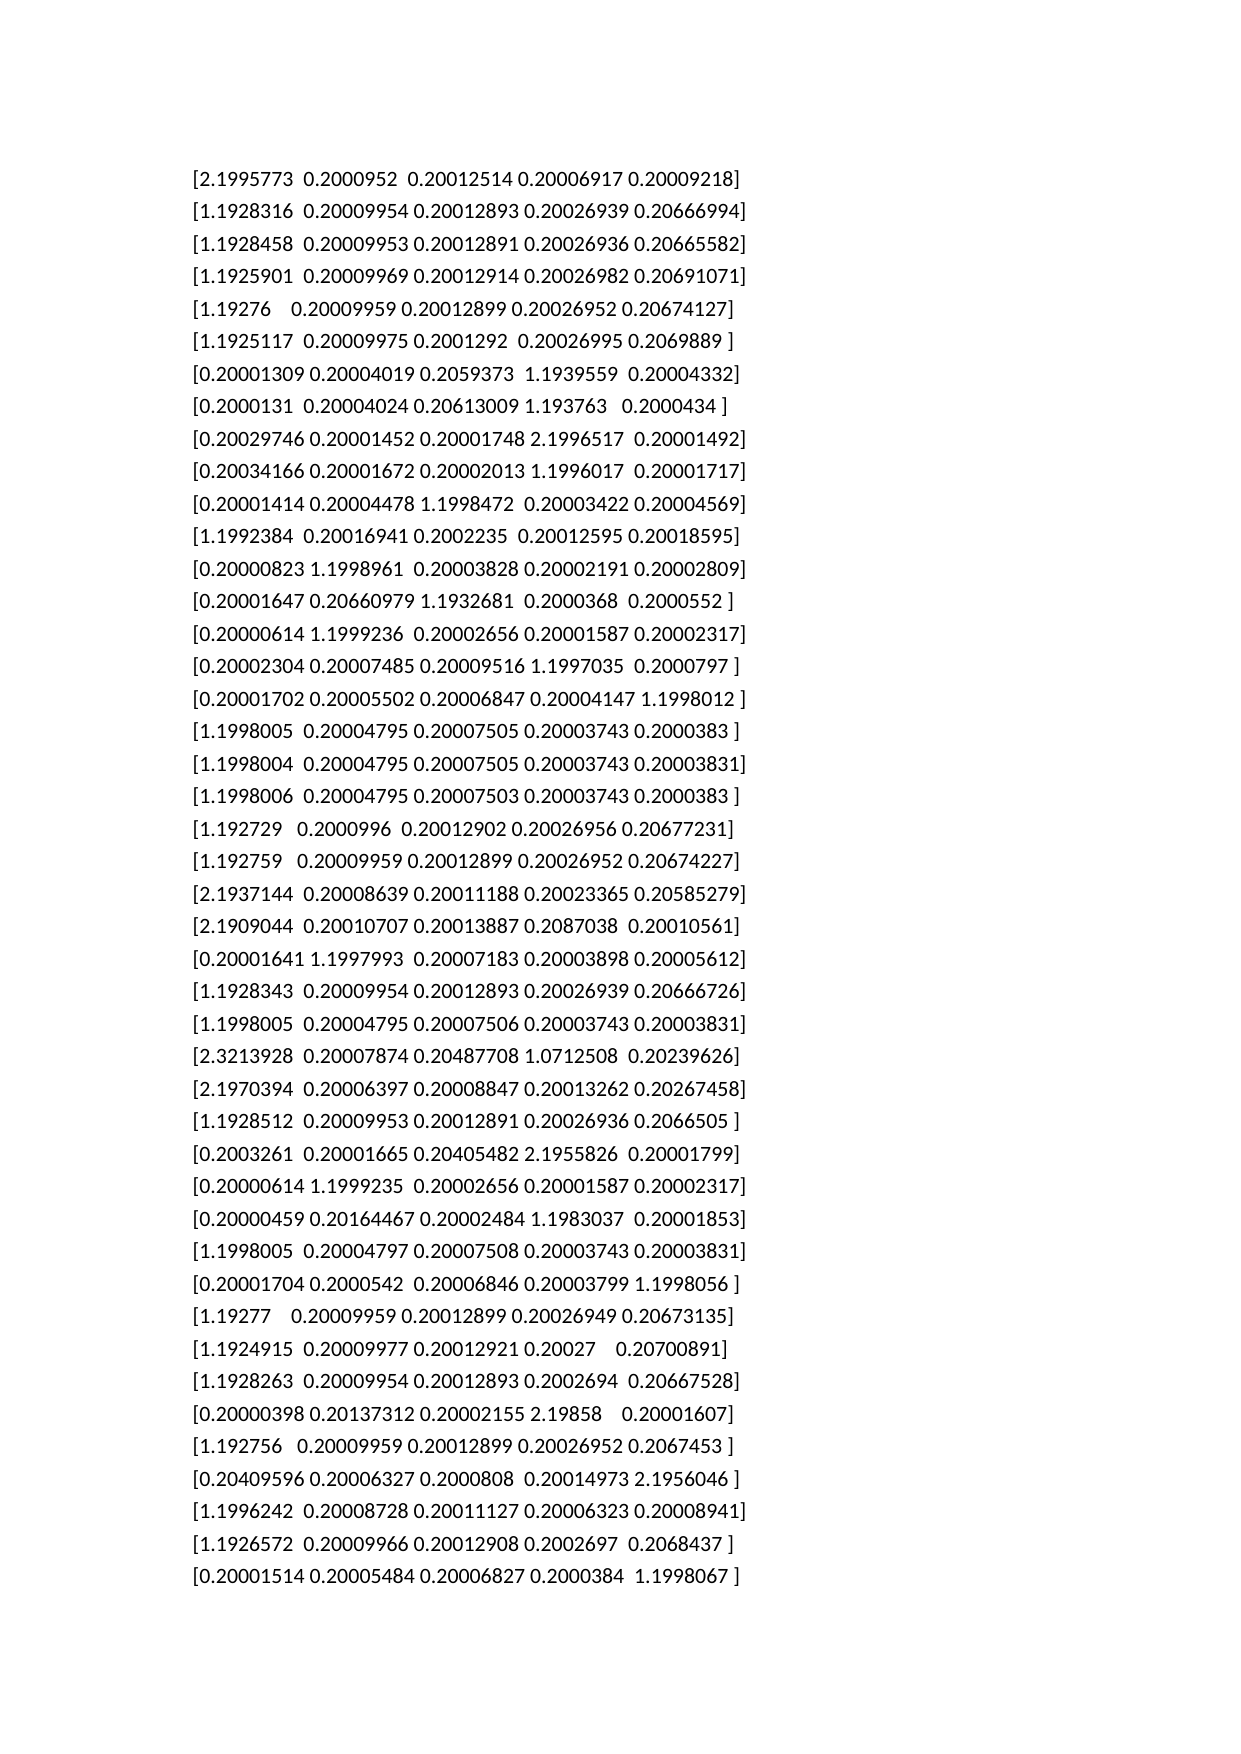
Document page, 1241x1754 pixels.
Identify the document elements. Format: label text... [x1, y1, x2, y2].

text [1.1928512 0.20009953 0.20012891 0.20026936 0.2066505 ] [187, 1104, 1053, 1137]
text [0.20000614 1.1999236 0.20002656 0.20001587 0.20002317] [187, 617, 1053, 649]
text [0.20001647 0.20660979 1.1932681 0.2000368 0.2000552 ] [187, 584, 1053, 617]
text [1.19276 0.20009959 0.20012899 0.20026952 0.20674127] [187, 292, 1053, 324]
text [0.20029746 0.20001452 0.20001748 2.1996517 0.20001492] [187, 422, 1053, 454]
text [0.20000398 0.20137312 0.20002155 2.19858 0.20001607] [187, 1397, 1053, 1429]
text [0.2003261 0.20001665 0.20405482 2.1955826 0.20001799] [187, 1137, 1053, 1169]
text [1.1924915 0.20009977 0.20012921 0.20027 0.20700891] [187, 1332, 1053, 1364]
text [1.1998005 0.20004795 0.20007506 0.20003743 0.20003831] [187, 1007, 1053, 1039]
text [1.192756 0.20009959 0.20012899 0.20026952 0.2067453 ] [187, 1429, 1053, 1462]
text [0.20001514 0.20005484 0.20006827 0.2000384 1.1998067 ] [187, 1559, 1053, 1592]
text [1.1925117 0.20009975 0.2001292 0.20026995 0.2069889 ] [187, 324, 1053, 357]
text [1.1998004 0.20004795 0.20007505 0.20003743 0.20003831] [187, 747, 1053, 779]
text [0.20001414 0.20004478 1.1998472 0.20003422 0.20004569] [187, 487, 1053, 519]
text [1.192729 0.2000996 0.20012902 0.20026956 0.20677231] [187, 812, 1053, 844]
text [0.20001704 0.2000542 0.20006846 0.20003799 1.1998056 ] [187, 1267, 1053, 1299]
text [1.1928458 0.20009953 0.20012891 0.20026936 0.20665582] [187, 227, 1053, 259]
text [0.20000614 1.1999235 0.20002656 0.20001587 0.20002317] [187, 1169, 1053, 1202]
text [2.3213928 0.20007874 0.20487708 1.0712508 0.20239626] [187, 1039, 1053, 1072]
text [0.20409596 0.20006327 0.2000808 0.20014973 2.1956046 ] [187, 1462, 1053, 1494]
text [1.1998006 0.20004795 0.20007503 0.20003743 0.2000383 ] [187, 779, 1053, 812]
text [1.1925901 0.20009969 0.20012914 0.20026982 0.20691071] [187, 259, 1053, 292]
text [2.1909044 0.20010707 0.20013887 0.2087038 0.20010561] [187, 909, 1053, 942]
text [1.1998005 0.20004795 0.20007505 0.20003743 0.2000383 ] [187, 714, 1053, 747]
text [1.1926572 0.20009966 0.20012908 0.2002697 0.2068437 ] [187, 1527, 1053, 1559]
text [0.20000823 1.1998961 0.20003828 0.20002191 0.20002809] [187, 552, 1053, 584]
text [0.20001641 1.1997993 0.20007183 0.20003898 0.20005612] [187, 942, 1053, 974]
text [1.1928316 0.20009954 0.20012893 0.20026939 0.20666994] [187, 194, 1053, 227]
text [1.1996242 0.20008728 0.20011127 0.20006323 0.20008941] [187, 1494, 1053, 1527]
text [0.20034166 0.20001672 0.20002013 1.1996017 0.20001717] [187, 454, 1053, 487]
text [0.20000459 0.20164467 0.20002484 1.1983037 0.20001853] [187, 1202, 1053, 1234]
text [0.20001702 0.20005502 0.20006847 0.20004147 1.1998012 ] [187, 682, 1053, 714]
text [1.1998005 0.20004797 0.20007508 0.20003743 0.20003831] [187, 1234, 1053, 1267]
text [1.1928263 0.20009954 0.20012893 0.2002694 0.20667528] [187, 1364, 1053, 1397]
text [1.19277 0.20009959 0.20012899 0.20026949 0.20673135] [187, 1299, 1053, 1332]
text [2.1937144 0.20008639 0.20011188 0.20023365 0.20585279] [187, 877, 1053, 909]
text [0.2000131 0.20004024 0.20613009 1.193763 0.2000434 ] [187, 389, 1053, 422]
text [1.1928343 0.20009954 0.20012893 0.20026939 0.20666726] [187, 974, 1053, 1007]
text [0.20002304 0.20007485 0.20009516 1.1997035 0.2000797 ] [187, 649, 1053, 682]
text [2.1995773 0.2000952 0.20012514 0.20006917 0.20009218] [187, 162, 1053, 194]
text [1.1992384 0.20016941 0.2002235 0.20012595 0.20018595] [187, 519, 1053, 552]
text [1.192759 0.20009959 0.20012899 0.20026952 0.20674227] [187, 844, 1053, 877]
text [0.20001309 0.20004019 0.2059373 1.1939559 0.20004332] [187, 357, 1053, 389]
text [2.1970394 0.20006397 0.20008847 0.20013262 0.20267458] [187, 1072, 1053, 1104]
